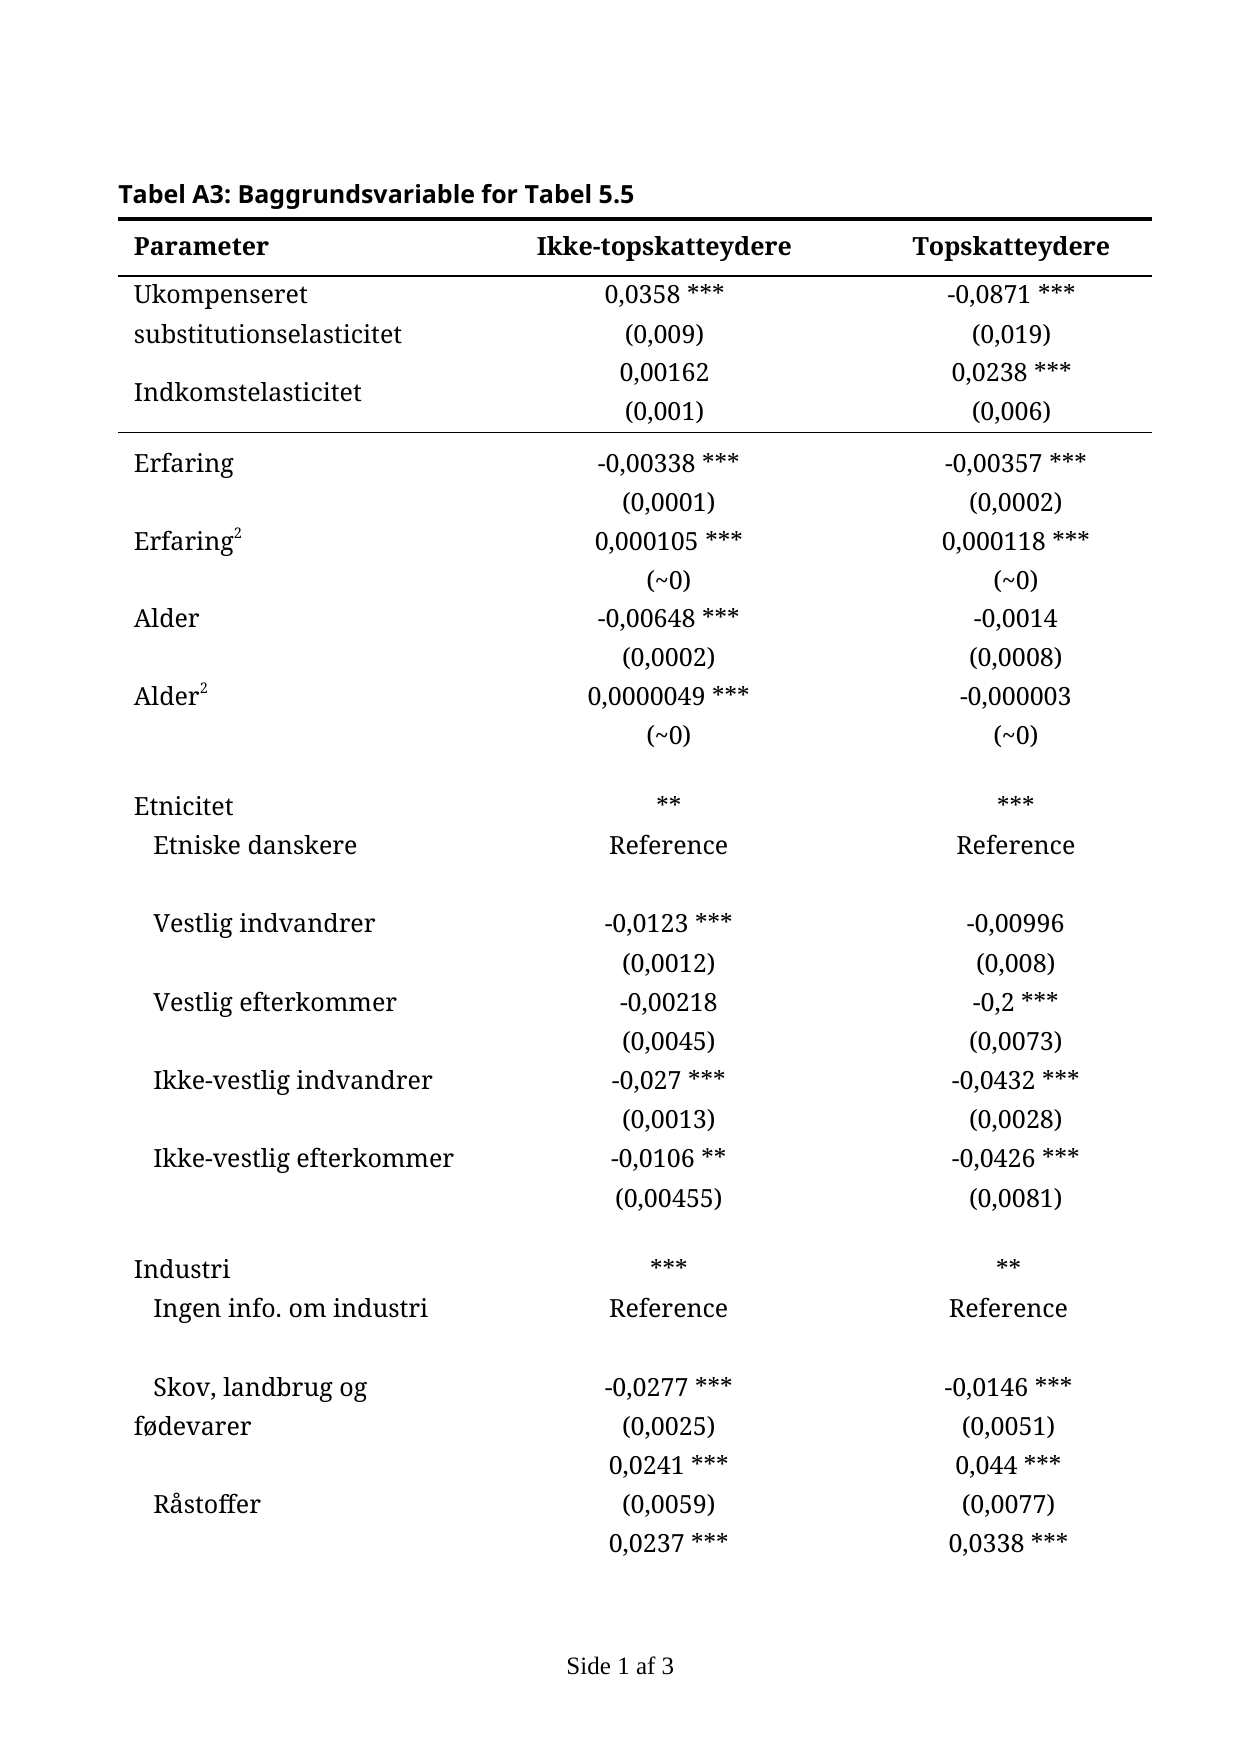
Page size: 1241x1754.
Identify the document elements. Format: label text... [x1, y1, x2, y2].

table_cell -0,00648 *** (0,0002) [473, 601, 865, 678]
table_cell Etnicitet Etniske danskere Vestlig indvandrer Vestlig efterkommer Ikke-vestlig indvandrer Ikke-vestlig efterkommer [118, 789, 472, 1252]
table_cell *** Reference -0,00996 (0,008) -0,2 *** (0,0073) -0,0432 *** (0,0028) -0,0426 *** (0,0081) [865, 789, 1152, 1252]
table_cell 0,000105 *** (~0) [473, 523, 865, 601]
table_cell 0,000118 *** (~0) [865, 523, 1152, 601]
table_cell Alder [118, 601, 472, 678]
table_header Erfaring [118, 433, 472, 523]
table_cell -0,000003 (~0) [865, 678, 1152, 789]
table_cell Erfaring2 [118, 523, 472, 601]
table_cell -0,0871 *** (0,019) [856, 277, 1152, 354]
table_header -0,00357 *** (0,0002) [865, 433, 1152, 523]
table_cell Alder2 [118, 678, 472, 789]
table_header Ikke-topskatteydere [458, 221, 856, 275]
table_cell ** Reference -0,0123 *** (0,0012) -0,00218 (0,0045) -0,027 *** (0,0013) -0,0106 ** (0,00455) [473, 789, 865, 1252]
table_cell Indkomstelasticitet [118, 355, 458, 432]
table_header Topskatteydere [856, 221, 1152, 275]
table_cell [473, 1252, 865, 1560]
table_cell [118, 1252, 472, 1560]
table_cell -0,0014 (0,0008) [865, 601, 1152, 678]
table_cell 0,00162 (0,001) [458, 355, 856, 432]
table_cell 0,0238 *** (0,006) [856, 355, 1152, 432]
table_cell 0,0000049 *** (~0) [473, 678, 865, 789]
table_cell 0,0358 *** (0,009) [458, 277, 856, 354]
text Tabel A3: Baggrundsvariable for Tabel 5.5 [118, 177, 1122, 211]
table_header -0,00338 *** (0,0001) [473, 433, 865, 523]
table_cell Ukompenseret substitutionselasticitet [118, 277, 458, 354]
table_header Parameter [118, 221, 458, 275]
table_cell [865, 1252, 1152, 1560]
